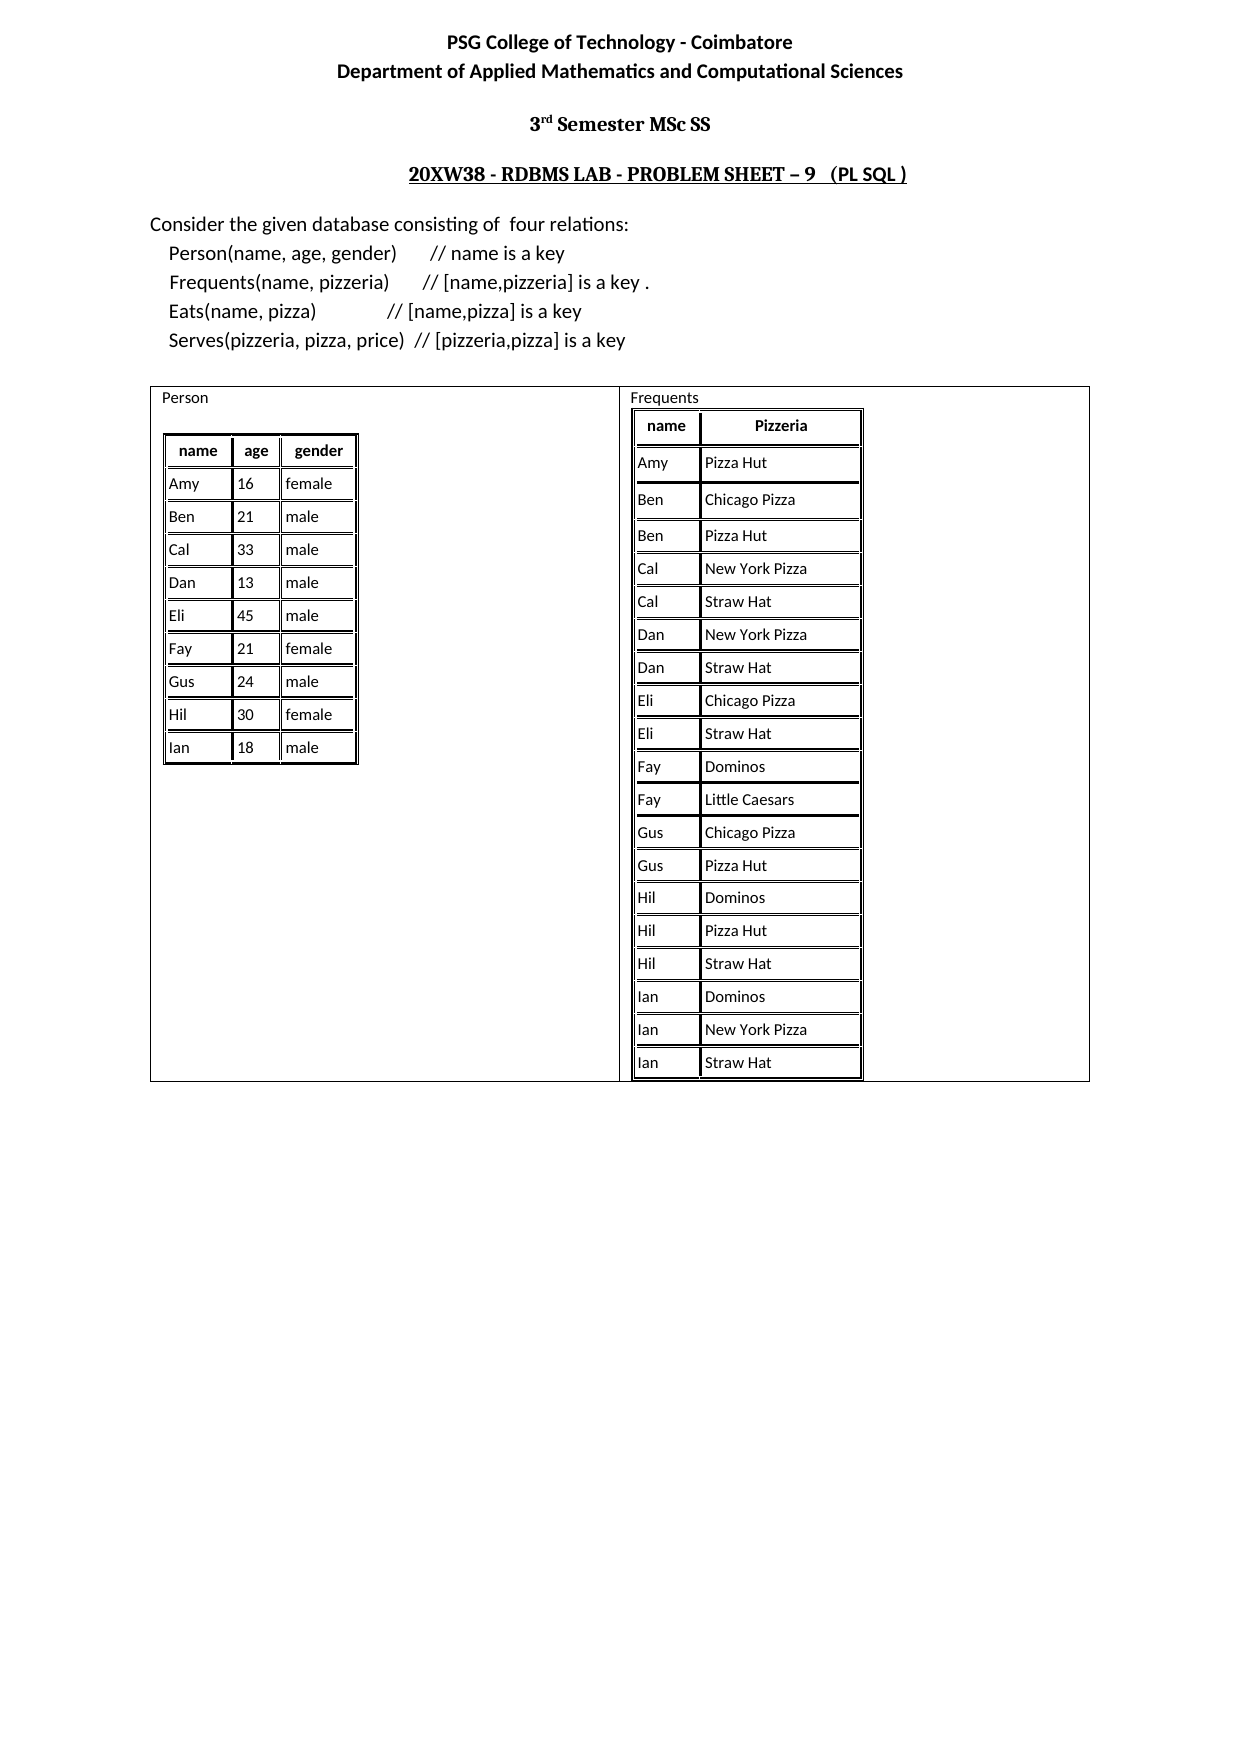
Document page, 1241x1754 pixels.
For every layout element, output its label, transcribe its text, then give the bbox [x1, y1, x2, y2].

table_header Frequents [620, 387, 1089, 1081]
text PSG College of Technology - Coimbatore [150, 29, 1090, 55]
text Department of Applied Mathematics and Computational Sciences [150, 59, 1090, 84]
text Person(name, age, gender) // name is a key [150, 240, 1090, 266]
text Frequents(name, pizzeria) // [name,pizzeria] is a key . [165, 269, 1090, 295]
text Eats(name, pizza) // [name,pizza] is a key [150, 298, 1090, 324]
text 3rd Semester MSc SS [150, 113, 1090, 137]
text 20XW38 - RDBMS LAB - PROBLEM SHEET – 9 (PL SQL ) [150, 161, 1090, 186]
text Serves(pizzeria, pizza, price) // [pizzeria,pizza] is a key [150, 328, 1090, 353]
table_header Person [151, 387, 619, 1081]
text Consider the given database consisting of four relations: [150, 211, 1090, 236]
